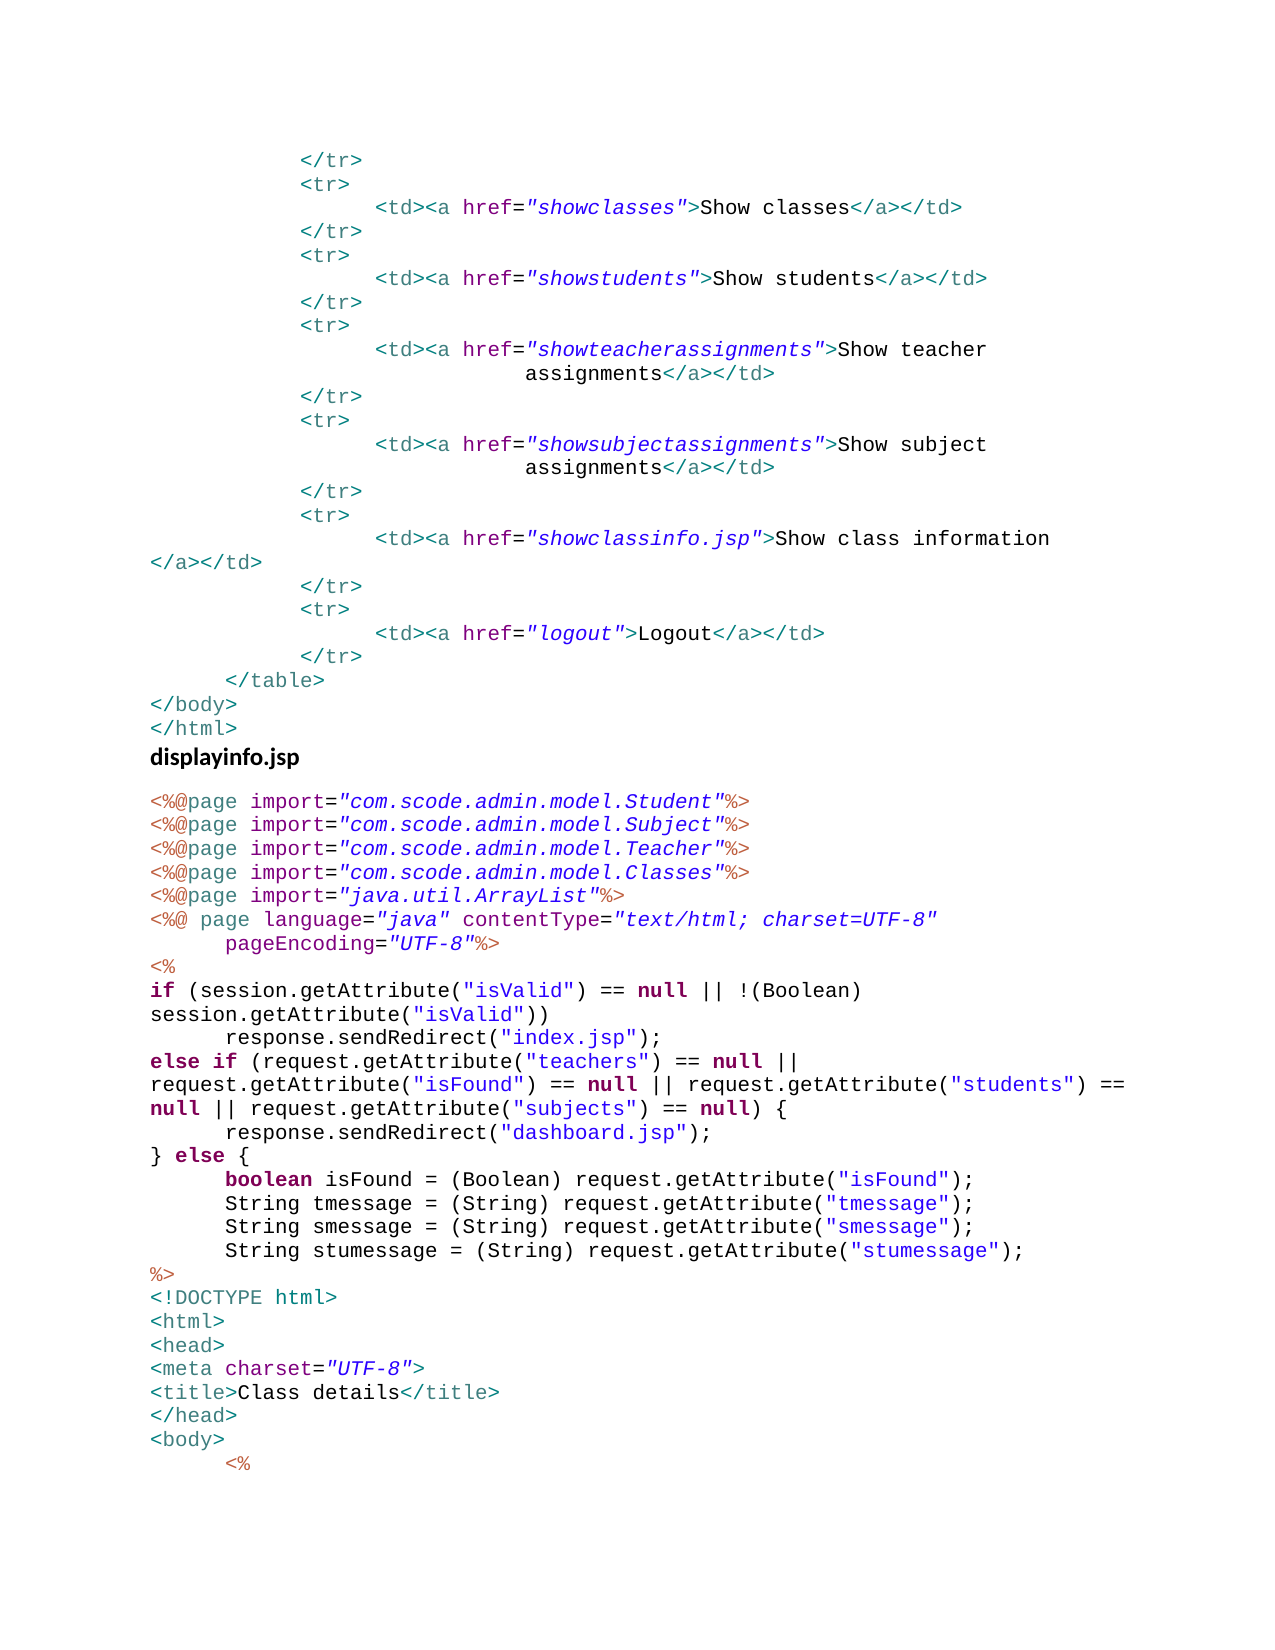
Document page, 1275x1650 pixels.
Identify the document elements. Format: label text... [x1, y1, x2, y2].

text <%@page import="com.scode.admin.model.Student"%> [150, 791, 1125, 814]
text <meta charset="UTF-8"> [150, 1358, 1125, 1382]
text </tr> [150, 221, 1125, 244]
text response.sendRedirect("index.jsp"); [150, 1027, 1125, 1051]
text <tr> [150, 410, 1125, 434]
text <%@ page language="java" contentType="text/html; charset=UTF-8" [150, 909, 1125, 933]
text <td><a href="showteacherassignments">Show teacher [150, 339, 1125, 363]
text <%@page import="com.scode.admin.model.Classes"%> [150, 862, 1125, 885]
text </tr> [150, 647, 1125, 670]
text <td><a href="showstudents">Show students</a></td> [150, 268, 1125, 292]
text </head> [150, 1406, 1125, 1429]
text <%@page import="com.scode.admin.model.Teacher"%> [150, 838, 1125, 862]
text displayinfo.jsp [150, 741, 1125, 772]
text <body> [150, 1429, 1125, 1453]
text response.sendRedirect("dashboard.jsp"); [150, 1122, 1125, 1145]
text %> [150, 1264, 1125, 1287]
text <td><a href="logout">Logout</a></td> [150, 623, 1125, 647]
text <head> [150, 1334, 1125, 1358]
text <tr> [150, 244, 1125, 268]
text <% [150, 956, 1125, 980]
text </tr> [150, 481, 1125, 505]
text <tr> [150, 174, 1125, 197]
text assignments</a></td> [150, 457, 1125, 481]
text <%@page import="java.util.ArrayList"%> [150, 885, 1125, 909]
text <%@page import="com.scode.admin.model.Subject"%> [150, 814, 1125, 838]
text <html> [150, 1311, 1125, 1334]
text </tr> [150, 150, 1125, 174]
text </tr> [150, 576, 1125, 599]
text <td><a href="showclasses">Show classes</a></td> [150, 197, 1125, 221]
text </body> [150, 694, 1125, 717]
text </html> [150, 717, 1125, 741]
text <tr> [150, 599, 1125, 623]
text <tr> [150, 505, 1125, 528]
text pageEncoding="UTF-8"%> [150, 933, 1125, 956]
text assignments</a></td> [150, 363, 1125, 386]
text String tmessage = (String) request.getAttribute("tmessage"); [150, 1193, 1125, 1216]
text <td><a href="showclassinfo.jsp">Show class information </a></td> [150, 528, 1125, 576]
text <td><a href="showsubjectassignments">Show subject [150, 434, 1125, 457]
text else if (request.getAttribute("teachers") == null || request.getAttribute("isFound") == null || request.getAttribute("students") == null || request.getAttribute("subjects") == null) { [150, 1051, 1125, 1122]
text boolean isFound = (Boolean) request.getAttribute("isFound"); [150, 1169, 1125, 1193]
text String stumessage = (String) request.getAttribute("stumessage"); [150, 1240, 1125, 1264]
text String smessage = (String) request.getAttribute("smessage"); [150, 1216, 1125, 1240]
text <!DOCTYPE html> [150, 1287, 1125, 1311]
text </tr> [150, 292, 1125, 316]
text </table> [150, 670, 1125, 694]
text if (session.getAttribute("isValid") == null || !(Boolean) session.getAttribute("isValid")) [150, 980, 1125, 1027]
text <% [150, 1453, 1125, 1476]
text <title>Class details</title> [150, 1382, 1125, 1406]
text } else { [150, 1145, 1125, 1169]
text <tr> [150, 316, 1125, 339]
text </tr> [150, 386, 1125, 410]
